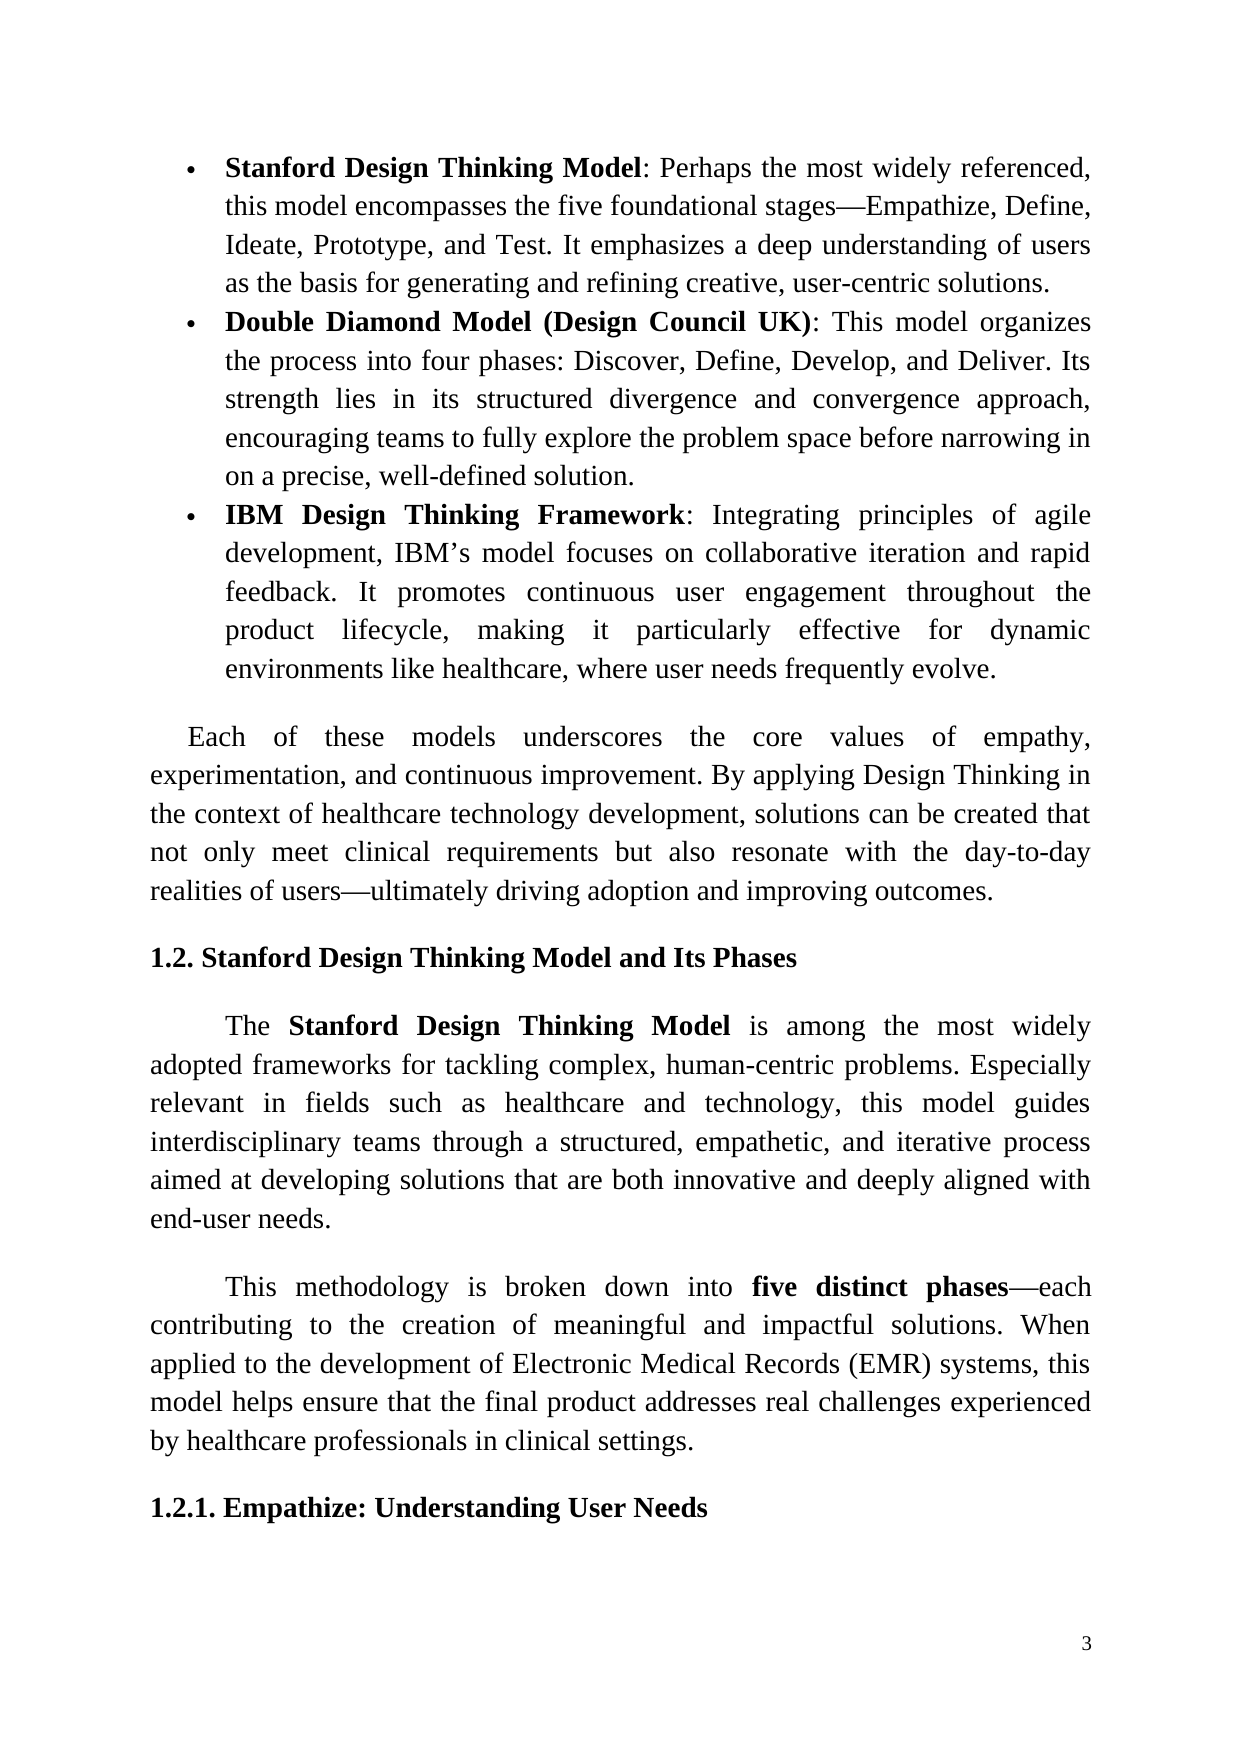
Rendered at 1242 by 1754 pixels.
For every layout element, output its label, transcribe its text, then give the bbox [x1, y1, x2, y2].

list IBM Design Thinking Framework: Integrating principles of agile development, IBM’s model focuses on collaborative iteration and rapid feedback. It promotes continuous user engagement throughout the product lifecycle, making it particularly effective for dynamic environments like healthcare, where user needs frequently evolve. [187, 497, 1092, 684]
list Double Diamond Model (Design Council UK): This model organizes the process into four phases: Discover, Define, Develop, and Deliver. Its strength lies in its structured divergence and convergence approach, encouraging teams to fully explore the problem space before narrowing in on a precise, well-defined solution. [187, 304, 1092, 492]
text Each of these models underscores the core values of empathy, experimentation, and continuous improvement. By applying Design Thinking in the context of healthcare technology development, solutions can be created that not only meet clinical requirements but also resonate with the day-to-day realities of users—ultimately driving adoption and improving outcomes. [150, 719, 1092, 906]
list Stanford Design Thinking Model: Perhaps the most widely referenced, this model encompasses the five foundational stages—Empathize, Define, Ideate, Prototype, and Test. It emphasizes a deep understanding of users as the basis for generating and refining creative, user-centric solutions. [187, 150, 1092, 299]
text 1.2.1. Empathize: Understanding User Needs [150, 1491, 1092, 1524]
text 1.2. Stanford Design Thinking Model and Its Phases [150, 941, 1092, 974]
text This methodology is broken down into five distinct phases—each contributing to the creation of meaningful and impactful solutions. When applied to the development of Electronic Medical Records (EMR) systems, this model helps ensure that the final product addresses real challenges experienced by healthcare professionals in clinical settings. [150, 1269, 1092, 1456]
text The Stanford Design Thinking Model is among the most widely adopted frameworks for tackling complex, human-centric problems. Especially relevant in fields such as healthcare and technology, this model guides interdisciplinary teams through a structured, empathetic, and iterative process aimed at developing solutions that are both innovative and deeply aligned with end-user needs. [150, 1008, 1092, 1234]
